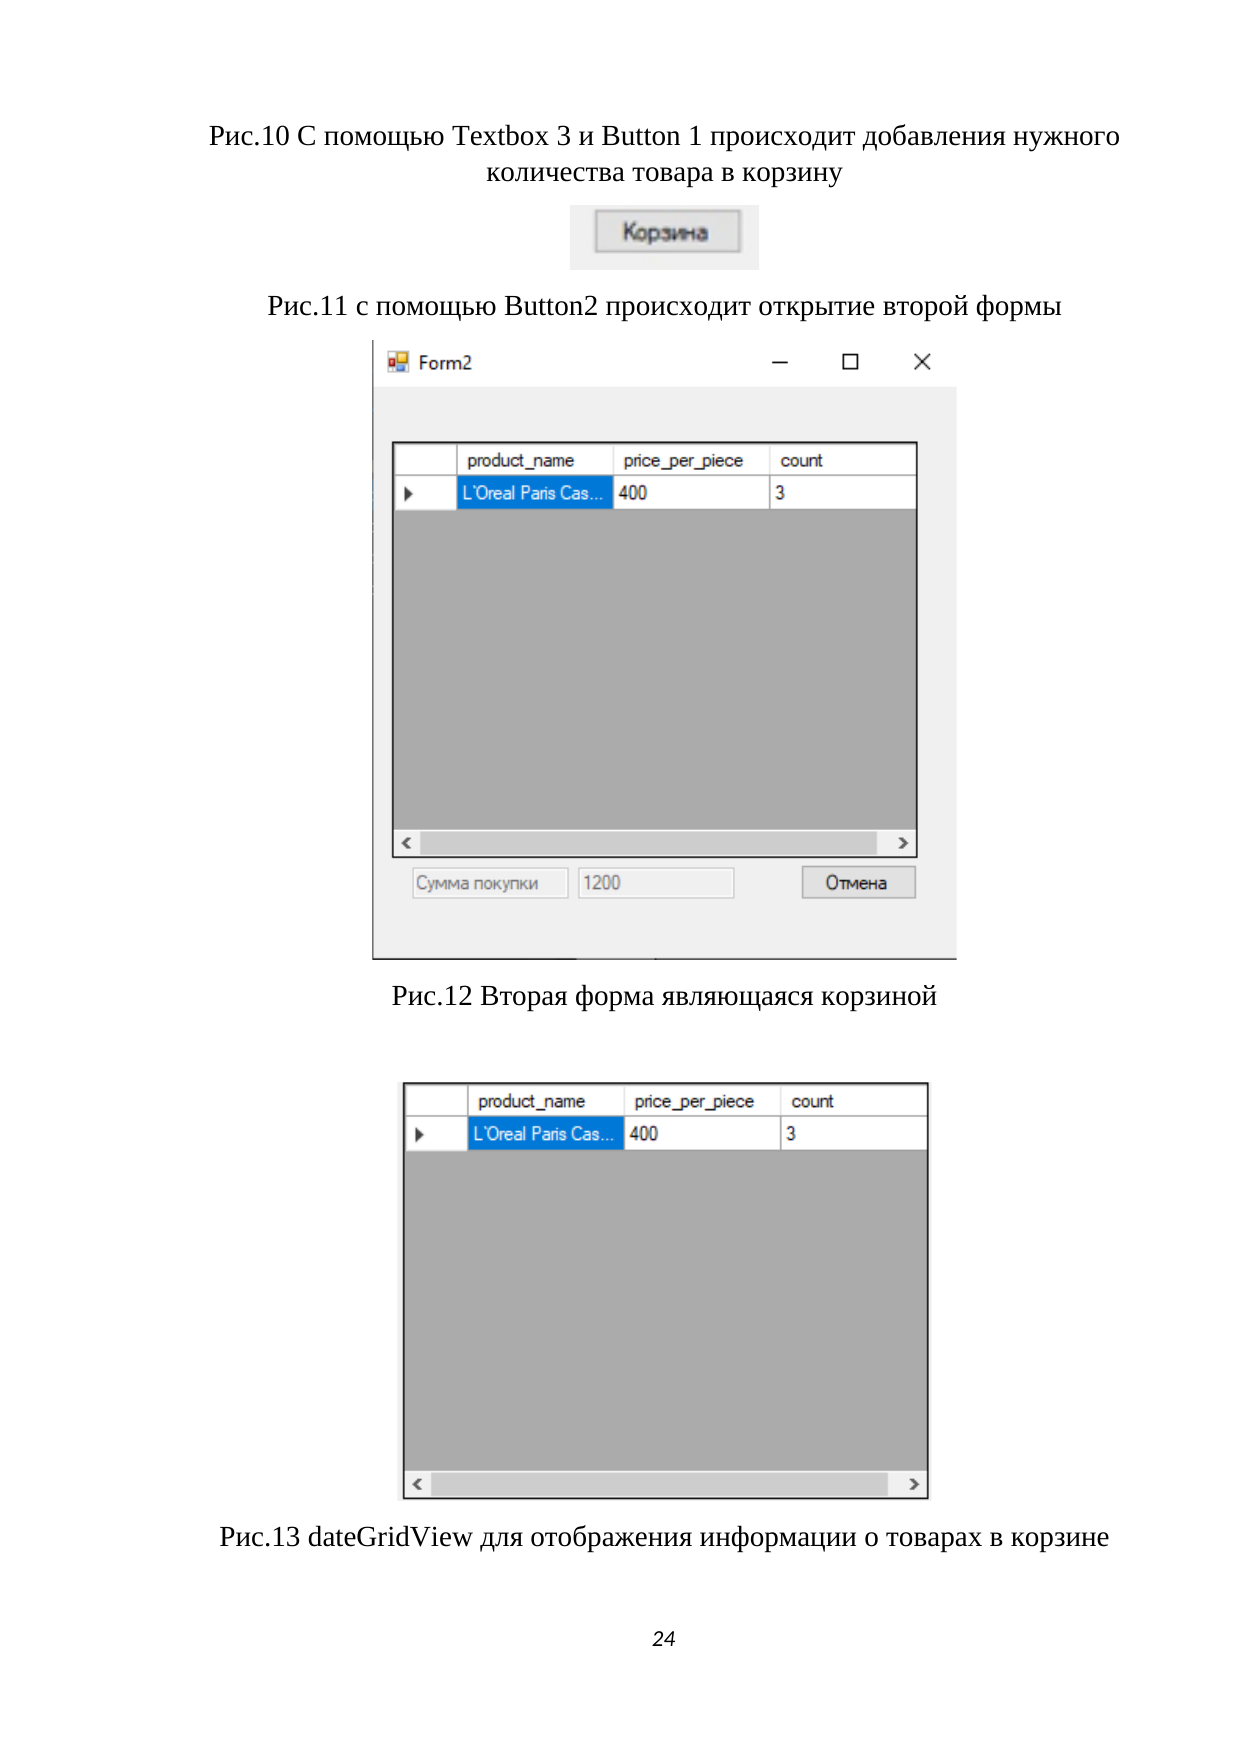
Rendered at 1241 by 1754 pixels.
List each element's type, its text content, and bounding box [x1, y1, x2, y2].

text Рис.13 dateGridView для отображения информации о товарах в корзине [177, 1519, 1152, 1553]
text Рис.12 Вторая форма являющаяся корзиной [177, 978, 1152, 1011]
picture [372, 340, 957, 960]
text Рис.10 С помощью Textbox 3 и Button 1 происходит добавления нужного количества товара в корзину [177, 118, 1152, 187]
picture [569, 205, 760, 270]
text Рис.11 с помощью Button2 происходит открытие второй формы [177, 288, 1152, 322]
picture [397, 1082, 932, 1501]
